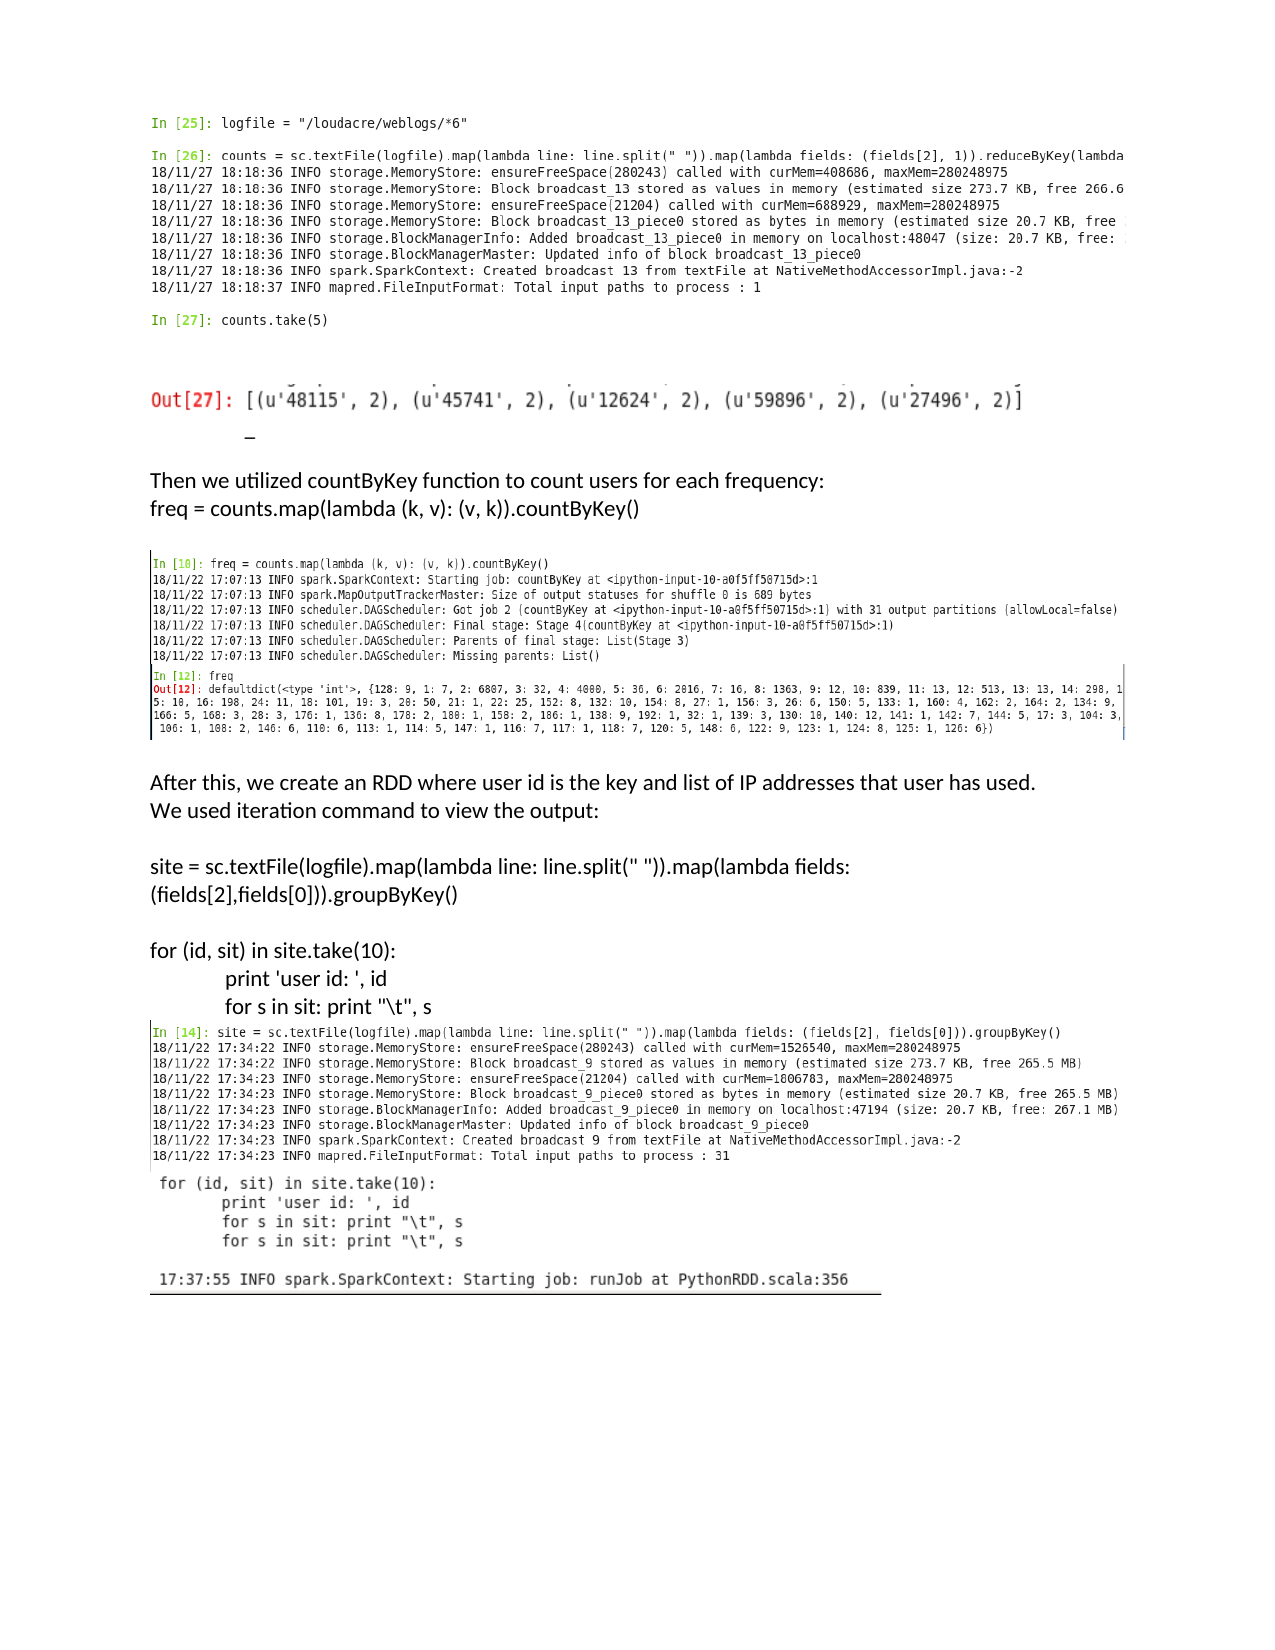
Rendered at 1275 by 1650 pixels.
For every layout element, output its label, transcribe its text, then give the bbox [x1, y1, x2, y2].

text freq = counts.map(lambda (k, v): (v, k)).countByKey() [150, 494, 1125, 523]
text After this, we create an RDD where user id is the key and list of IP addresses that user has used. [150, 768, 1125, 796]
text for (id, sit) in site.take(10): [150, 936, 1125, 964]
picture [150, 103, 1125, 329]
text We used iteration command to view the output: [150, 796, 1125, 824]
text Then we utilized countByKey function to count users for each frequency: [150, 467, 1125, 494]
picture [150, 550, 1125, 740]
picture [150, 384, 1041, 439]
text site = sc.textFile(logfile).map(lambda line: line.split(" ")).map(lambda fields: (fields[2],fields[0])).groupByKey() [150, 852, 1125, 908]
picture [150, 1020, 1125, 1295]
text for s in sit: print "\t", s [150, 992, 1125, 1020]
text print 'user id: ', id [150, 964, 1125, 992]
